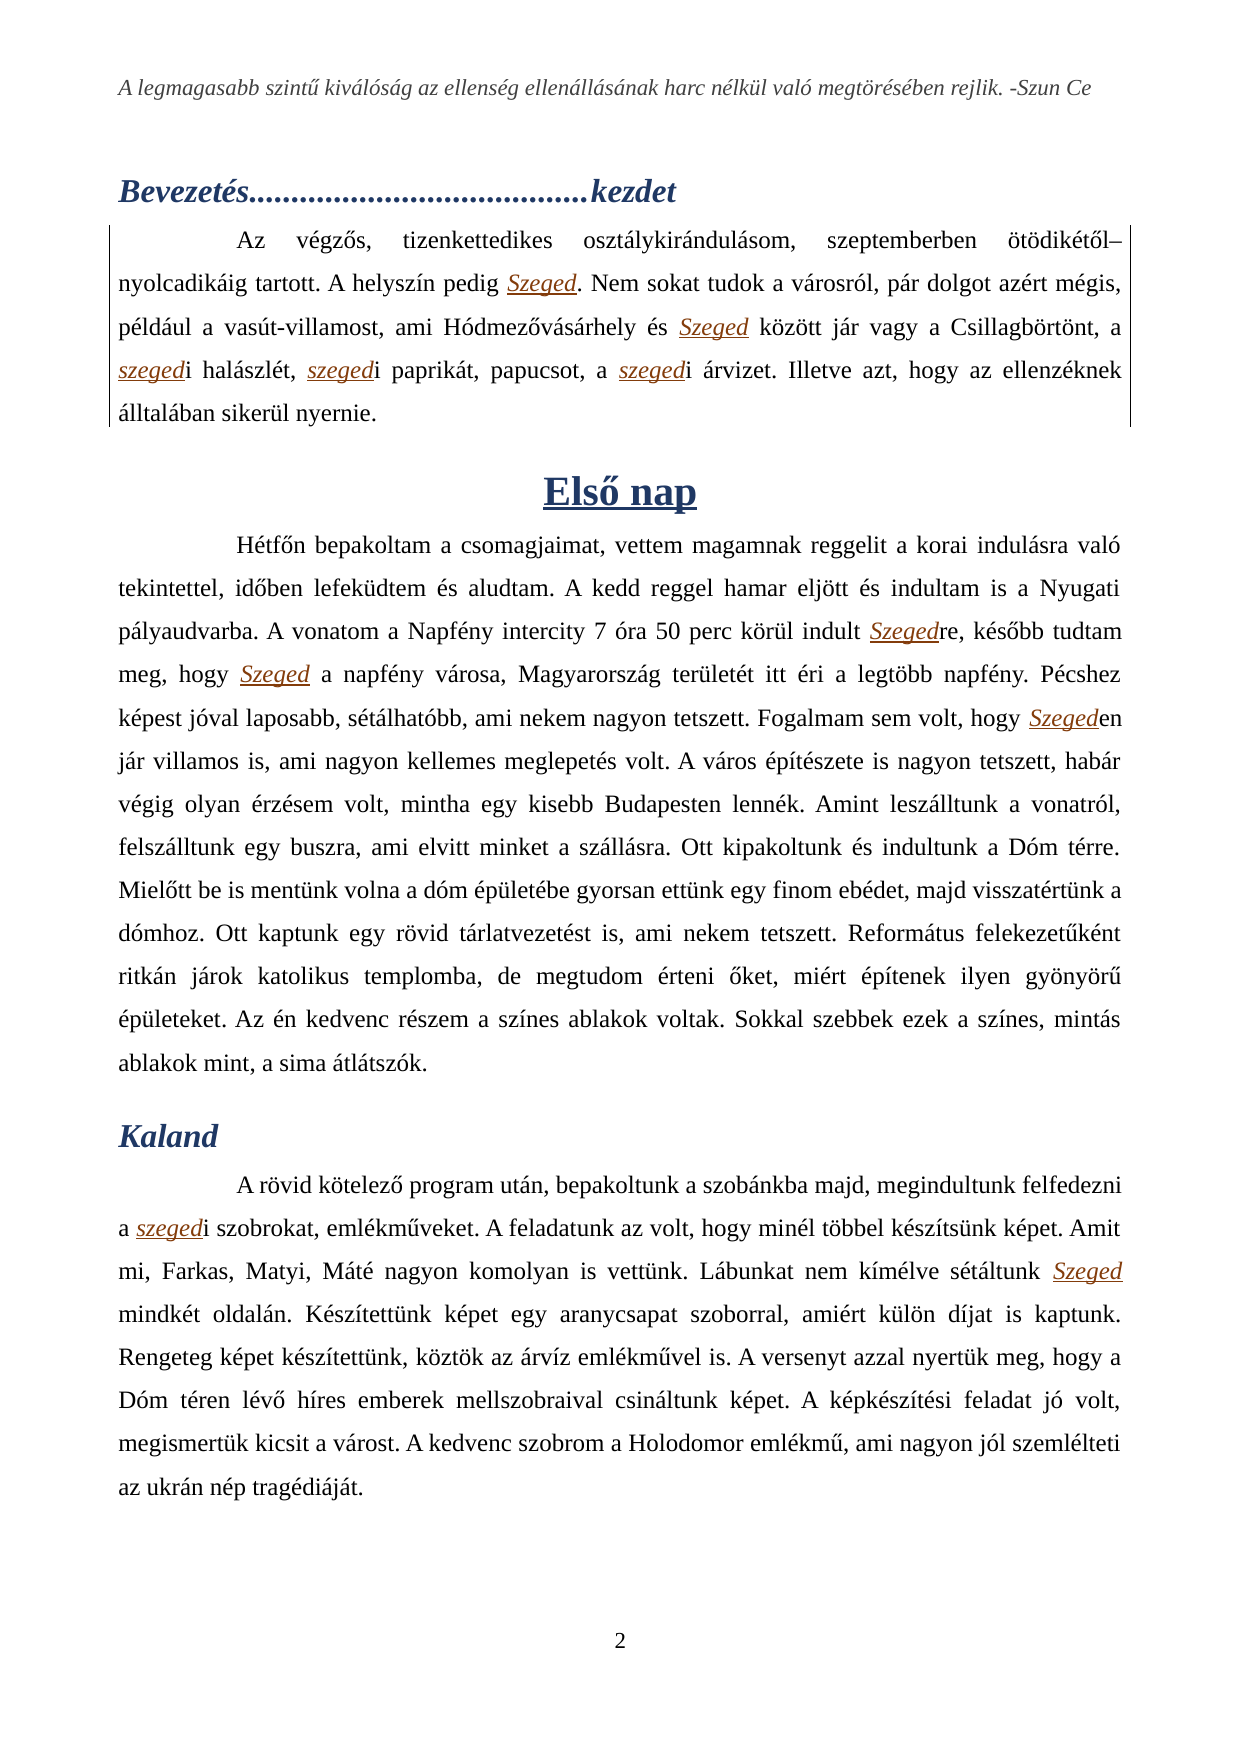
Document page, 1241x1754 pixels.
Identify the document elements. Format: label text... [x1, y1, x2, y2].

text Első nap [118, 466, 1122, 514]
text Bevezetés kezdet [118, 172, 1122, 210]
text Az végzős, tizenkettedikes osztálykirándulásom, szeptemberben ötödikétől–nyolcadikáig tartott. A helyszín pedig Szeged. Nem sokat tudok a városról, pár dolgot azért mégis, például a vasút-villamost, ami Hódmezővásárhely és Szeged között jár vagy a Csillagbörtönt, a szegedi halászlét, szegedi paprikát, papucsot, a szegedi árvizet. Illetve azt, hogy az ellenzéknek álltalában sikerül nyernie. [110, 225, 1130, 427]
text Kaland [118, 1116, 1122, 1154]
text Hétfőn bepakoltam a csomagjaimat, vettem magamnak reggelit a korai indulásra való tekintettel, időben lefeküdtem és aludtam. A kedd reggel hamar eljött és indultam is a Nyugati pályaudvarba. A vonatom a Napfény intercity 7 óra 50 perc körül indult Szegedre, később tudtam meg, hogy Szeged a napfény városa, Magyarország területét itt éri a legtöbb napfény. Pécshez képest jóval laposabb, sétálhatóbb, ami nekem nagyon tetszett. Fogalmam sem volt, hogy Szegeden jár villamos is, ami nagyon kellemes meglepetés volt. A város építészete is nagyon tetszett, habár végig olyan érzésem volt, mintha egy kisebb Budapesten lennék. Amint leszálltunk a vonatról, felszálltunk egy buszra, ami elvitt minket a szállásra. Ott kipakoltunk és indultunk a Dóm térre. Mielőtt be is mentünk volna a dóm épületébe gyorsan ettünk egy finom ebédet, majd visszatértünk a dómhoz. Ott kaptunk egy rövid tárlatvezetést is, ami nekem tetszett. Református felekezetűként ritkán járok katolikus templomba, de megtudom érteni őket, miért építenek ilyen gyönyörű épületeket. Az én kedvenc részem a színes ablakok voltak. Sokkal szebbek ezek a színes, mintás ablakok mint, a sima átlátszók. [118, 530, 1122, 1076]
text A rövid kötelező program után, bepakoltunk a szobánkba majd, megindultunk felfedezni a szegedi szobrokat, emlékműveket. A feladatunk az volt, hogy minél többel készítsünk képet. Amit mi, Farkas, Matyi, Máté nagyon komolyan is vettünk. Lábunkat nem kímélve sétáltunk Szeged mindkét oldalán. Készítettünk képet egy aranycsapat szoborral, amiért külön díjat is kaptunk. Rengeteg képet készítettünk, köztök az árvíz emlékművel is. A versenyt azzal nyertük meg, hogy a Dóm téren lévő híres emberek mellszobraival csináltunk képet. A képkészítési feladat jó volt, megismertük kicsit a várost. A kedvenc szobrom a Holodomor emlékmű, ami nagyon jól szemlélteti az ukrán nép tragédiáját. [118, 1170, 1122, 1500]
